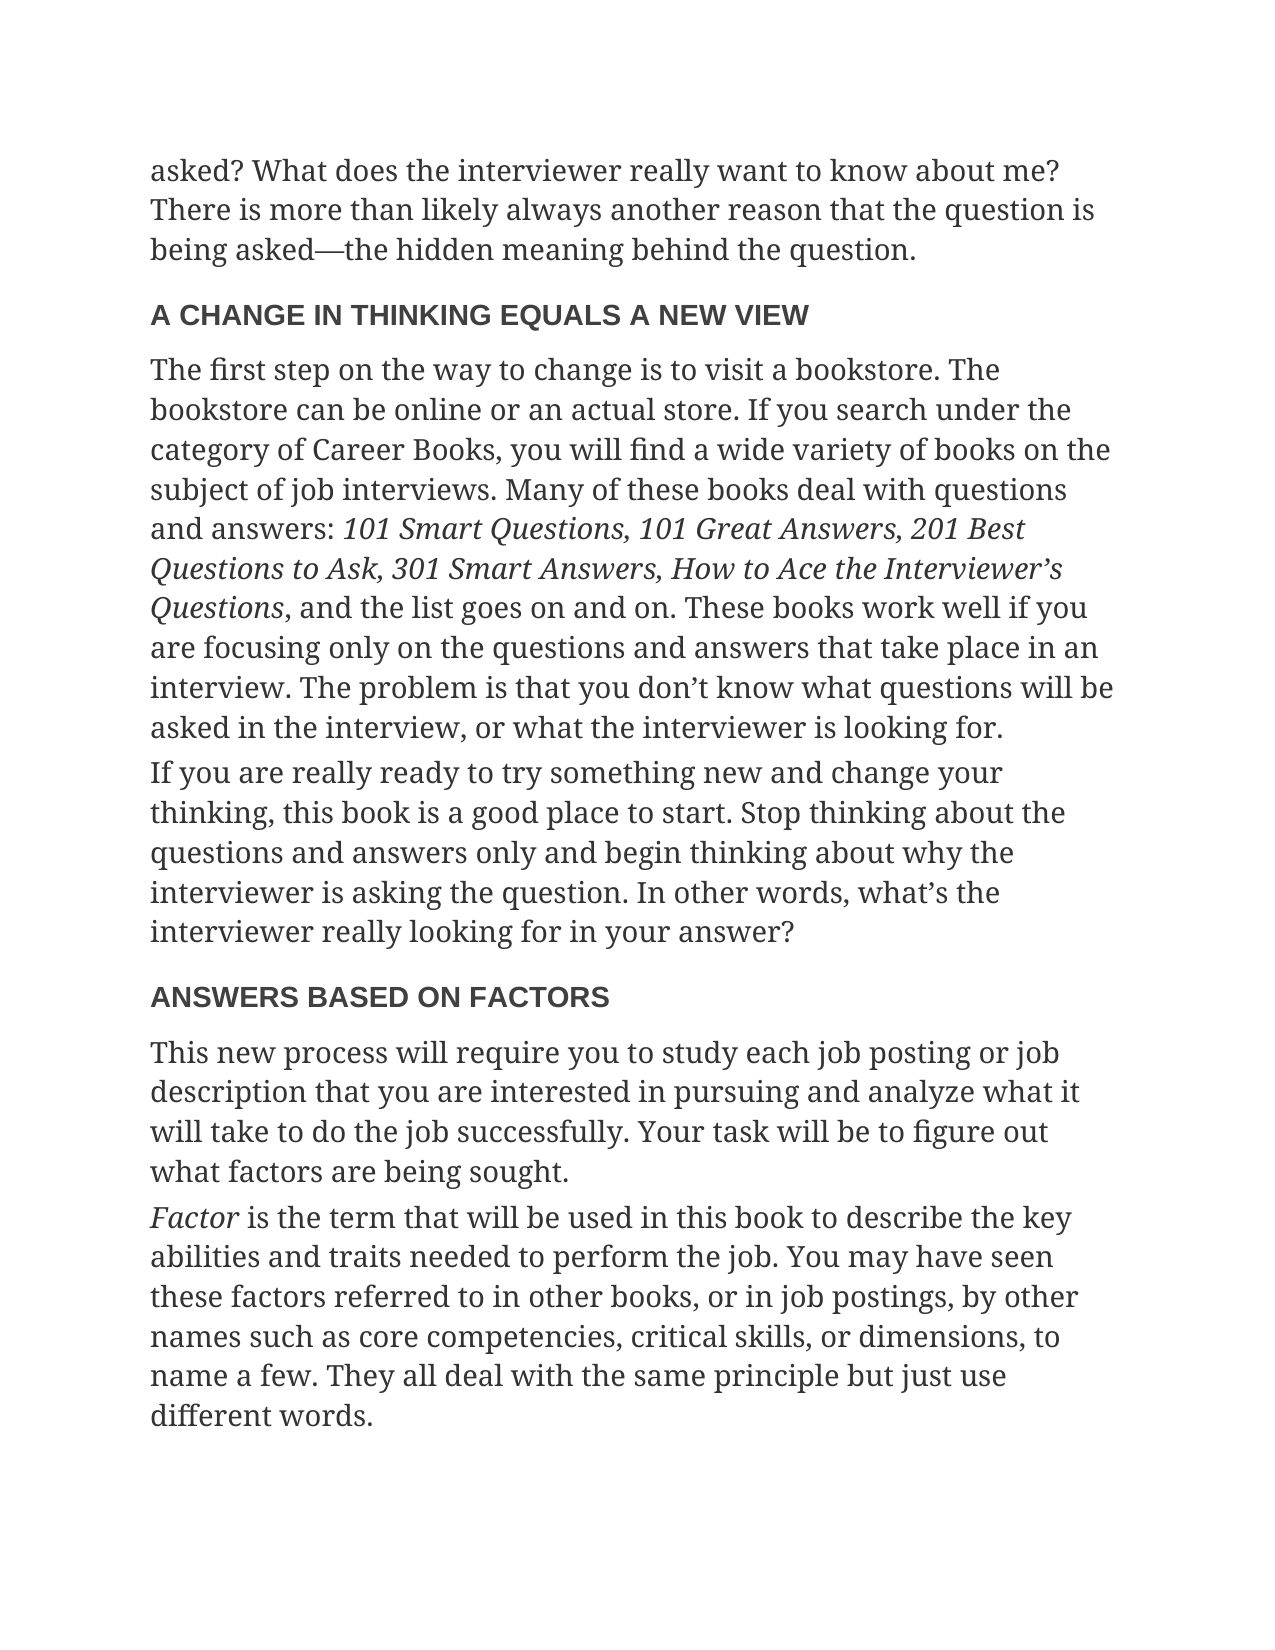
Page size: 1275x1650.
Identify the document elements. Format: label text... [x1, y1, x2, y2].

subtitle A CHANGE IN THINKING EQUALS A NEW VIEW [150, 298, 1125, 332]
subtitle ANSWERS BASED ON FACTORS [150, 980, 1125, 1014]
text If you are really ready to try something new and change your thinking, this book is a good place to start. Stop thinking about the questions and answers only and begin thinking about why the interviewer is asking the question. In other words, what’s the interviewer really looking for in your answer? [150, 753, 1125, 951]
text The first step on the way to change is to visit a bookstore. The bookstore can be online or an actual store. If you search under the category of Career Books, you will find a wide variety of books on the subject of job interviews. Many of these books deal with questions and answers: 101 Smart Questions, 101 Great Answers, 201 Best Questions to Ask, 301 Smart Answers, How to Ace the Interviewer’s Questions, and the list goes on and on. These books work well if you are focusing only on the questions and answers that take place in an interview. The problem is that you don’t know what questions will be asked in the interview, or what the interviewer is looking for. [150, 350, 1125, 747]
text Factor is the term that will be used in this book to describe the key abilities and traits needed to perform the job. You may have seen these factors referred to in other books, or in job postings, by other names such as core competencies, critical skills, or dimensions, to name a few. They all deal with the same principle but just use different words. [150, 1197, 1125, 1435]
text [150, 150, 1125, 269]
text This new process will require you to study each job posting or job description that you are interested in pursuing and analyze what it will take to do the job successfully. Your task will be to figure out what factors are being sought. [150, 1032, 1125, 1191]
